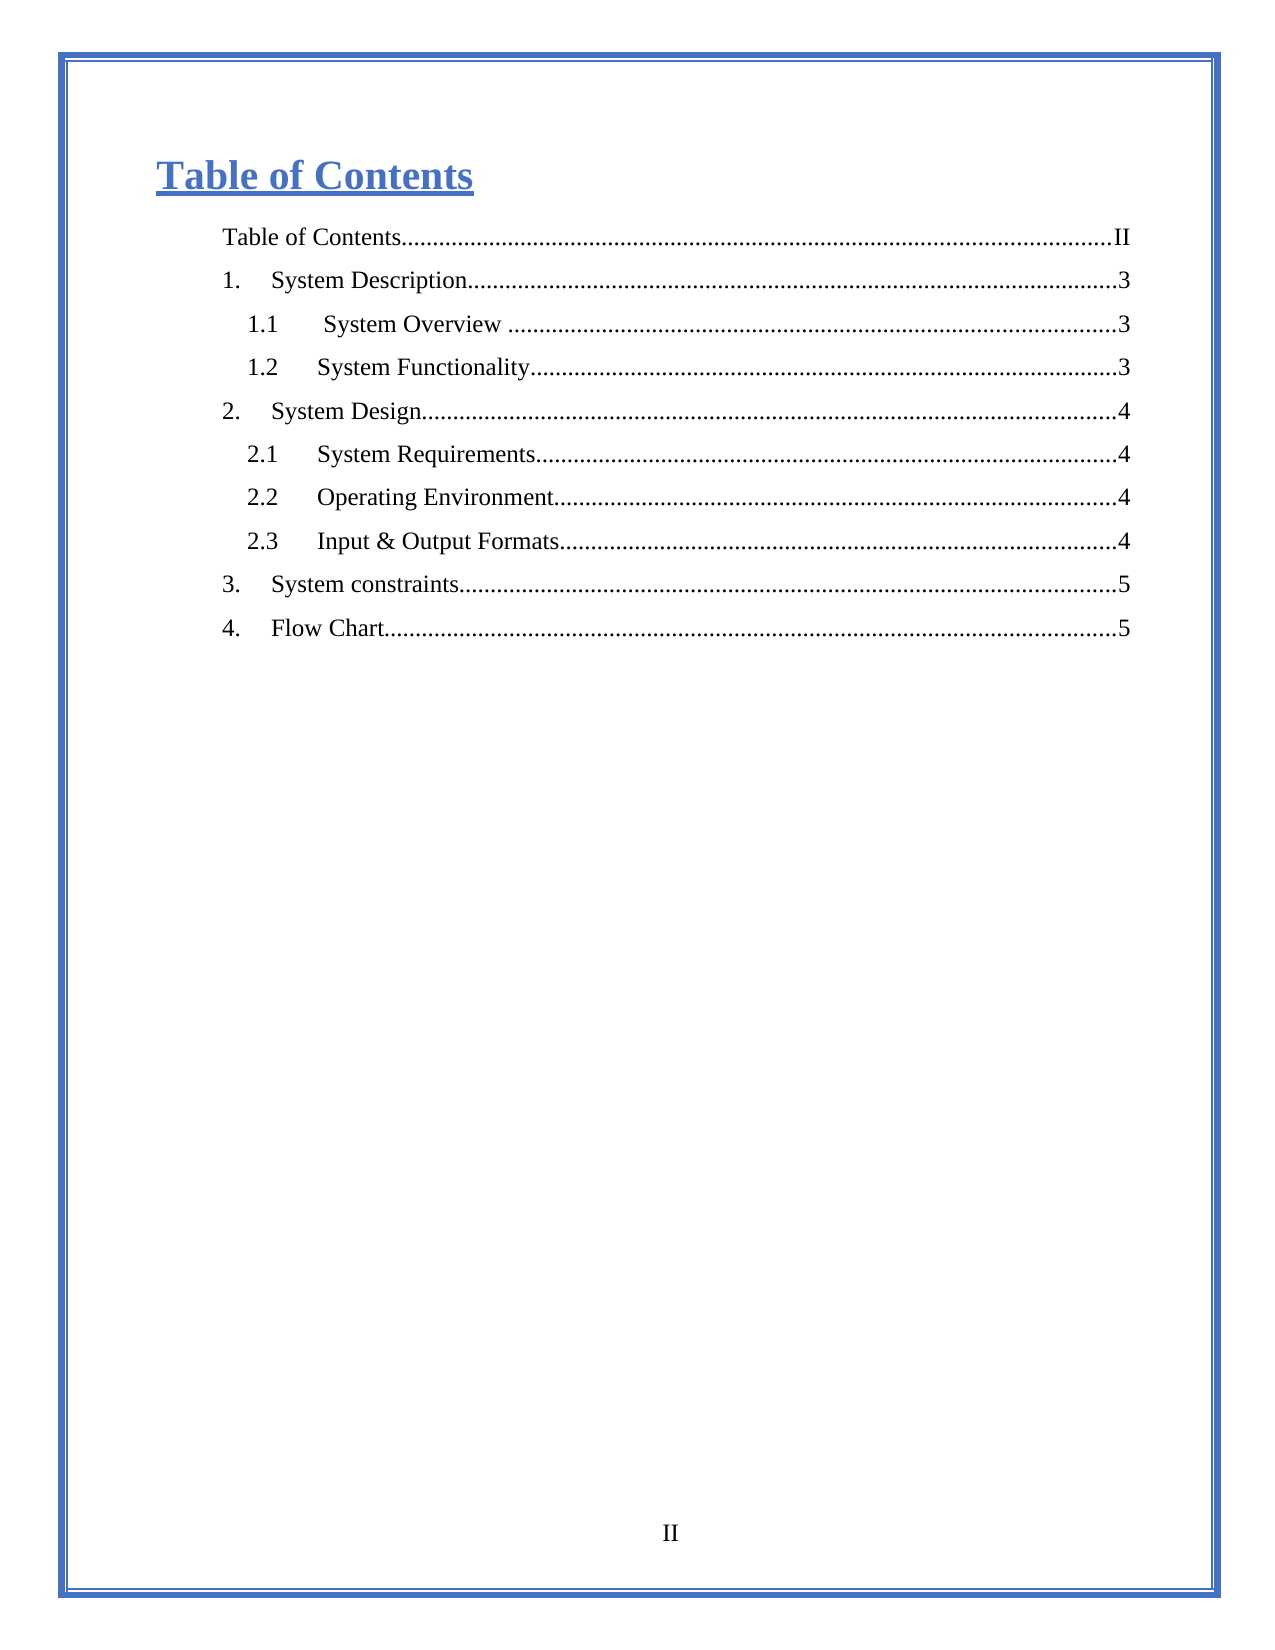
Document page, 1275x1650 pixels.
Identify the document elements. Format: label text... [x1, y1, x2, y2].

subtitle Table of Contents [156, 150, 1211, 198]
